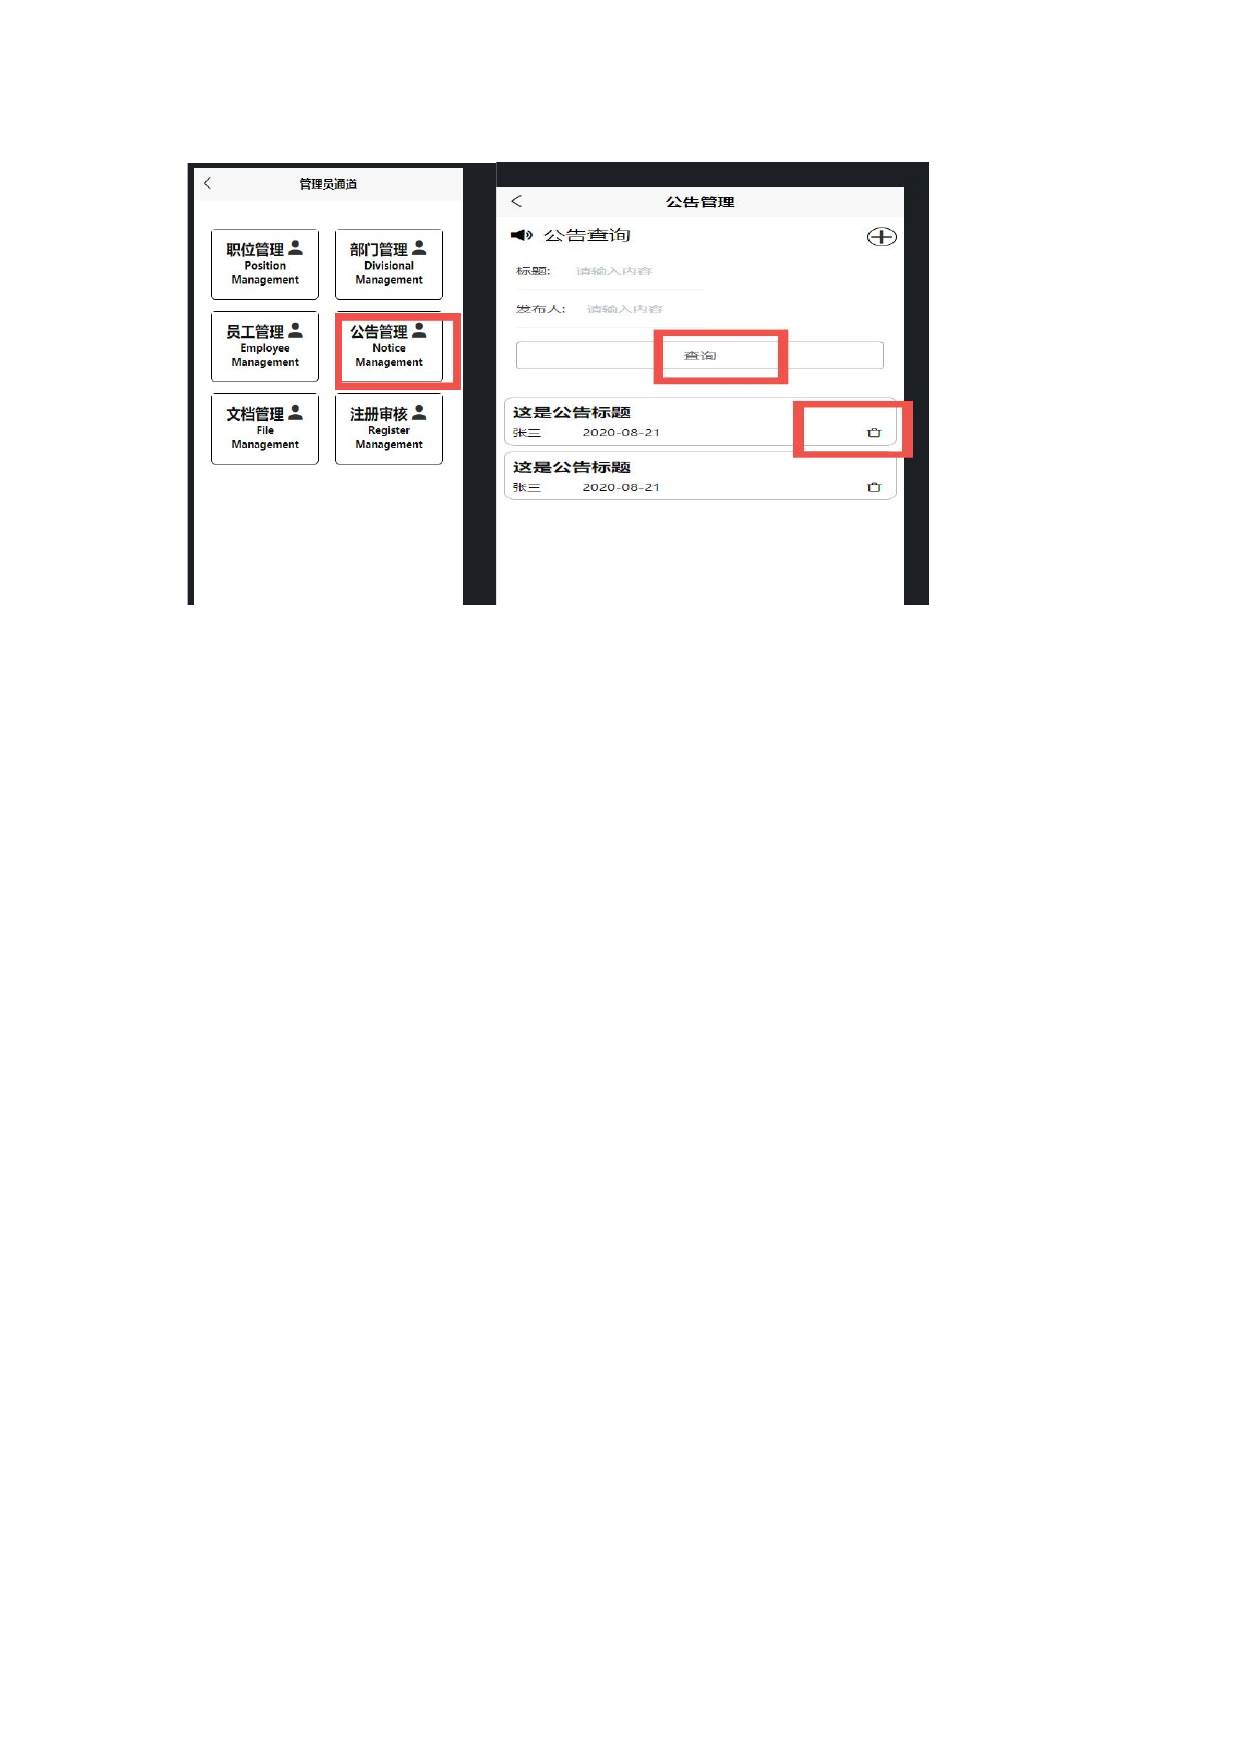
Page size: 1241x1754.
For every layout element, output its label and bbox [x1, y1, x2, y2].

picture [187, 162, 929, 605]
